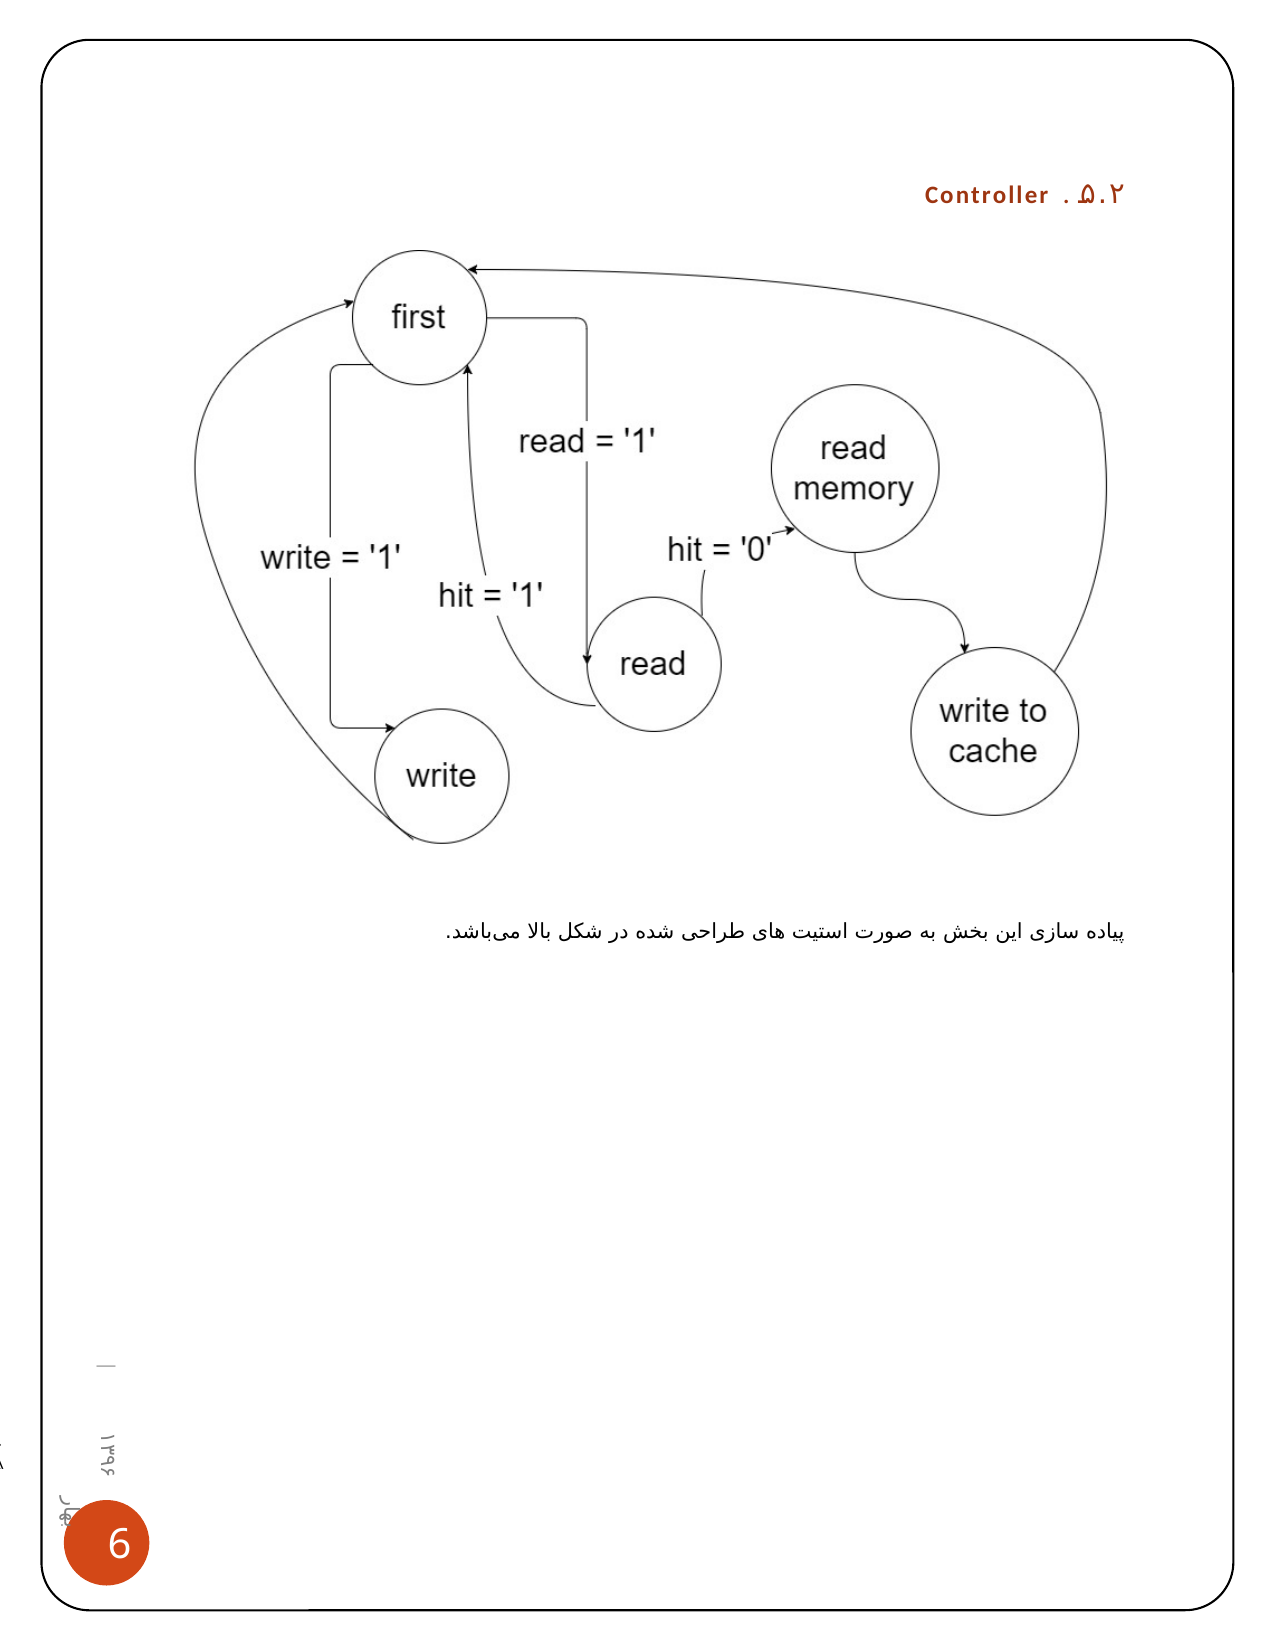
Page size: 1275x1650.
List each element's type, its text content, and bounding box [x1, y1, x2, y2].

text پیاده سازی این بخش به صورت استیت های طراحی شده در شکل بالا می‌باشد. [150, 919, 1125, 943]
picture [151, 250, 1125, 845]
subtitle ۵.۲‌ . Controller [150, 175, 1125, 211]
